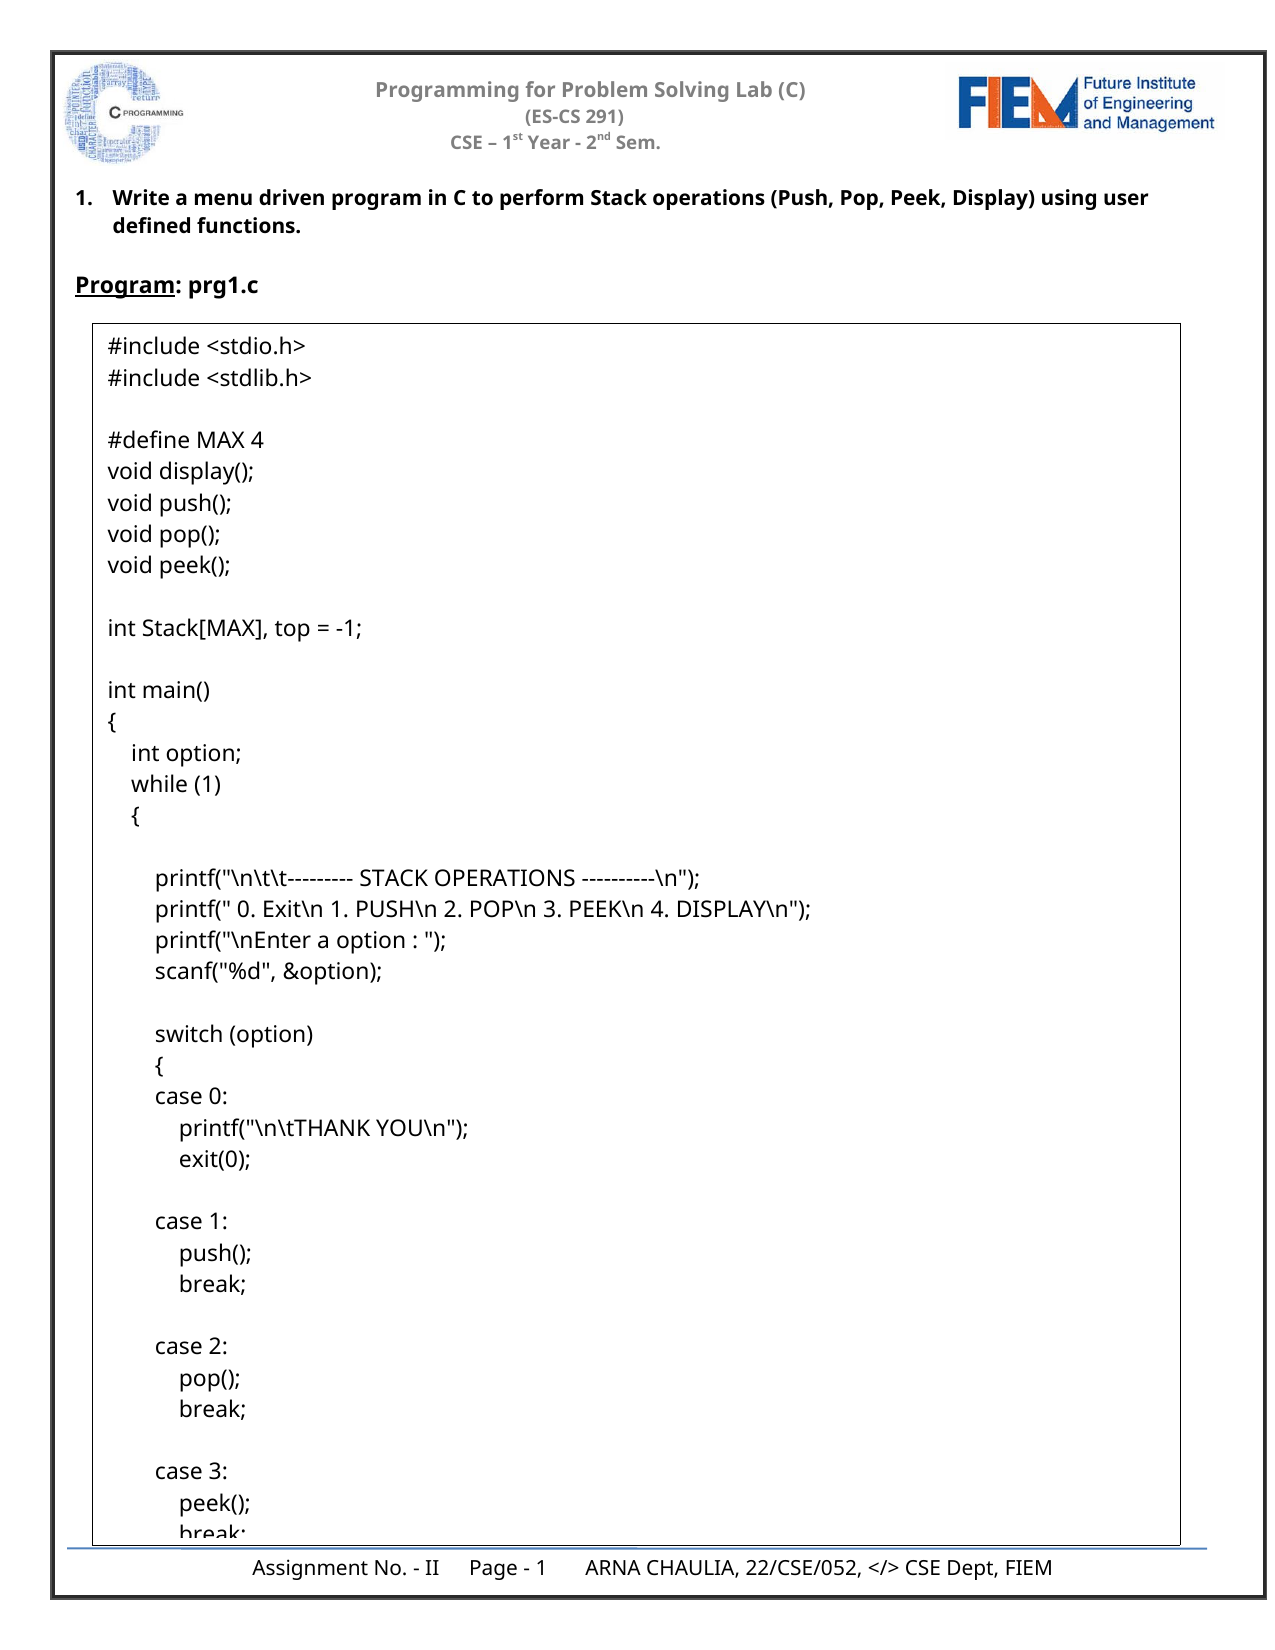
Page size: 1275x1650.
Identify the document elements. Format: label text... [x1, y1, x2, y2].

picture [945, 56, 1225, 146]
list Write a menu driven program in C to perform Stack operations (Push, Pop, Peek, Display) using user defined functions. [75, 183, 1230, 240]
picture [62, 59, 188, 166]
text Program: prg1.c [75, 268, 1261, 300]
